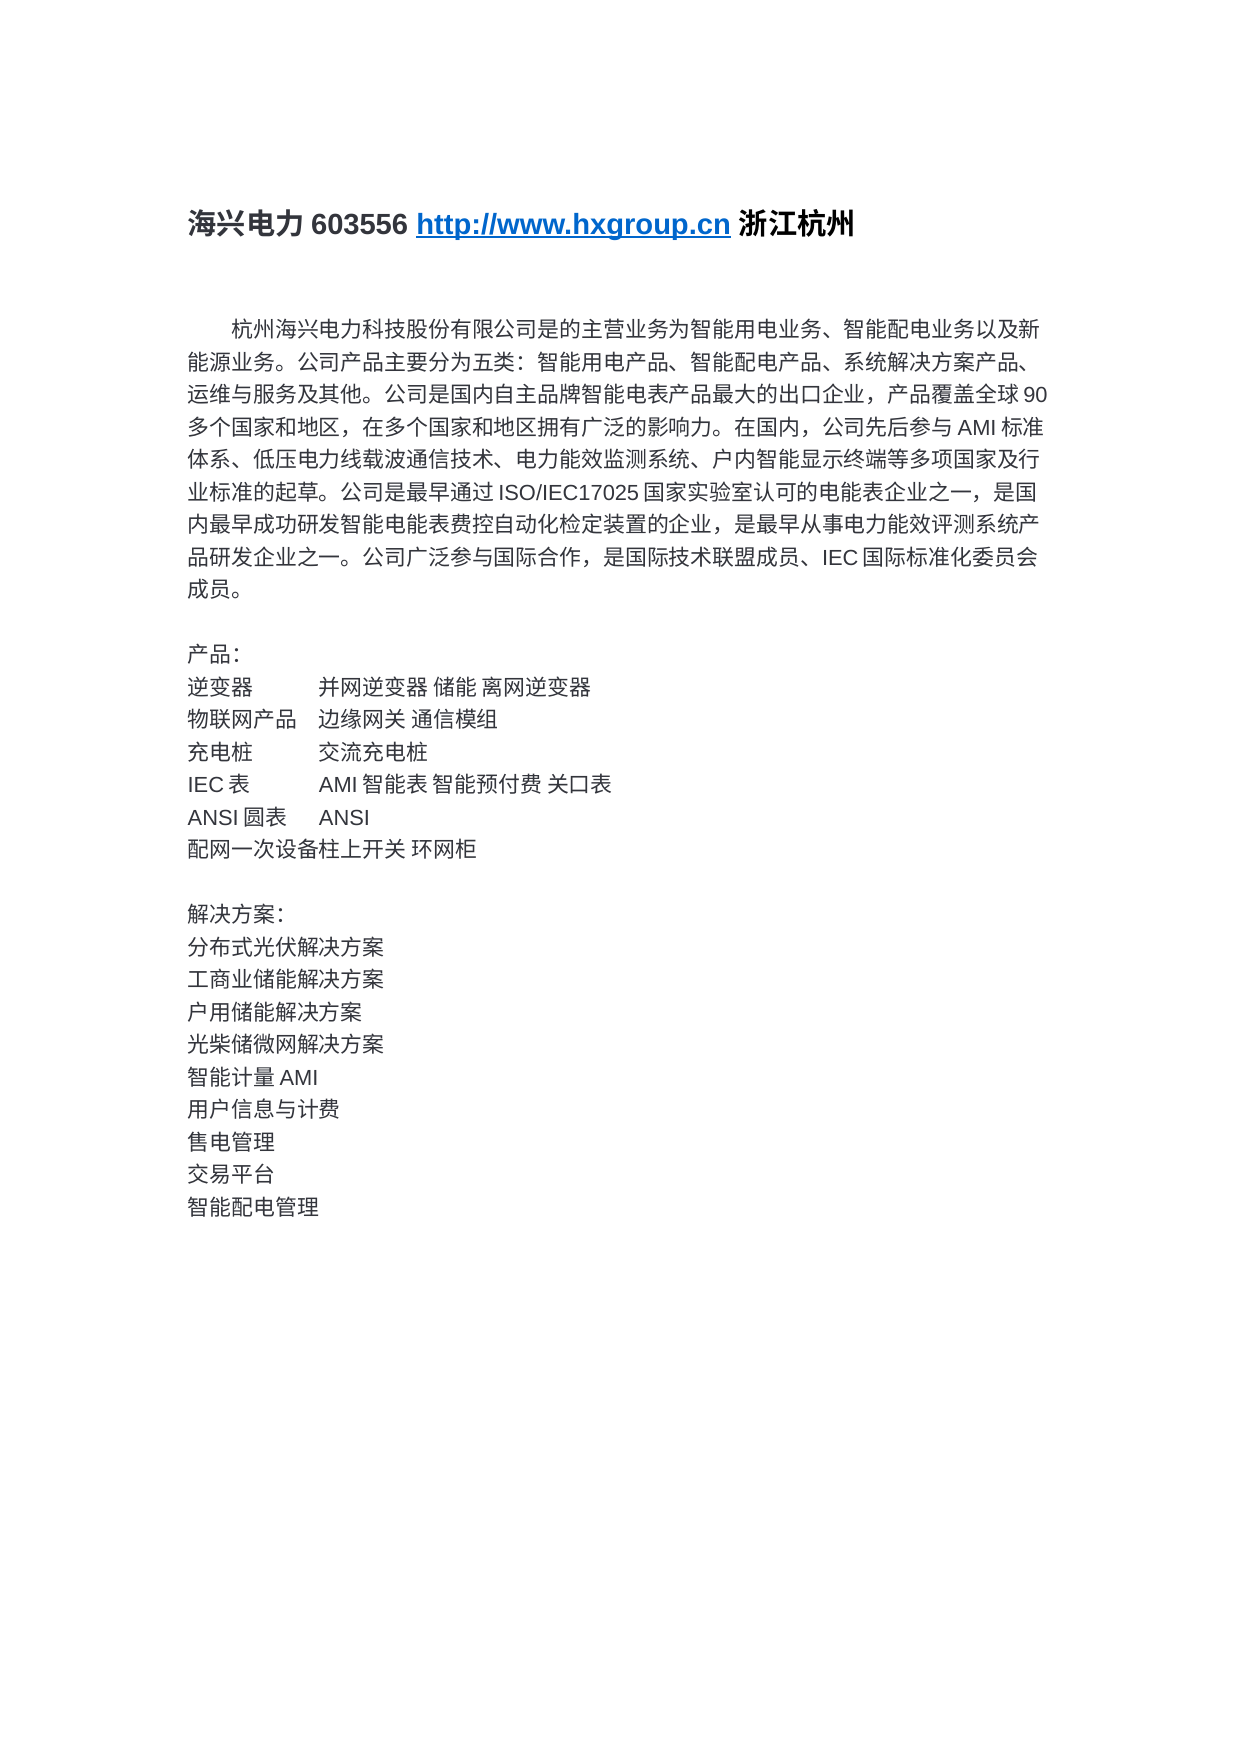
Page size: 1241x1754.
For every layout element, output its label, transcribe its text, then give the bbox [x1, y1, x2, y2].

text 杭州海兴电力科技股份有限公司是的主营业务为智能用电业务、智能配电业务以及新能源业务。公司产品主要分为五类：智能用电产品、智能配电产品、系统解决方案产品、运维与服务及其他。公司是国内自主品牌智能电表产品最大的出口企业，产品覆盖全球90多个国家和地区，在多个国家和地区拥有广泛的影响力。在国内，公司先后参与AMI标准体系、低压电力线载波通信技术、电力能效监测系统、户内智能显示终端等多项国家及行业标准的起草。公司是最早通过ISO/IEC17025国家实验室认可的电能表企业之一，是国内最早成功研发智能电能表费控自动化检定装置的企业，是最早从事电力能效评测系统产品研发企业之一。公司广泛参与国际合作，是国际技术联盟成员、IEC国际标准化委员会成员。 [187, 312, 1053, 604]
text 物联网产品 边缘网关 通信模组 [187, 702, 1053, 734]
text 智能配电管理 [187, 1189, 1053, 1222]
text 户用储能解决方案 [187, 994, 1053, 1027]
text 工商业储能解决方案 [187, 962, 1053, 994]
text 充电桩 交流充电桩 [187, 734, 1053, 767]
text 用户信息与计费 [187, 1092, 1053, 1124]
text 解决方案： [187, 897, 1053, 929]
text 分布式光伏解决方案 [187, 929, 1053, 962]
text 配网一次设备柱上开关 环网柜 [187, 832, 1053, 864]
text 产品： [187, 637, 1053, 669]
text IEC表 AMI智能表 智能预付费 关口表 [187, 767, 1053, 799]
subtitle 海兴电力 603556 http://www.hxgroup.cn 浙江杭州 [187, 189, 1053, 254]
text ANSI圆表 ANSI [187, 799, 1053, 832]
text 逆变器 并网逆变器 储能 离网逆变器 [187, 669, 1053, 702]
text 光柴储微网解决方案 [187, 1027, 1053, 1059]
text 交易平台 [187, 1157, 1053, 1189]
text 智能计量AMI [187, 1059, 1053, 1092]
text 售电管理 [187, 1124, 1053, 1157]
